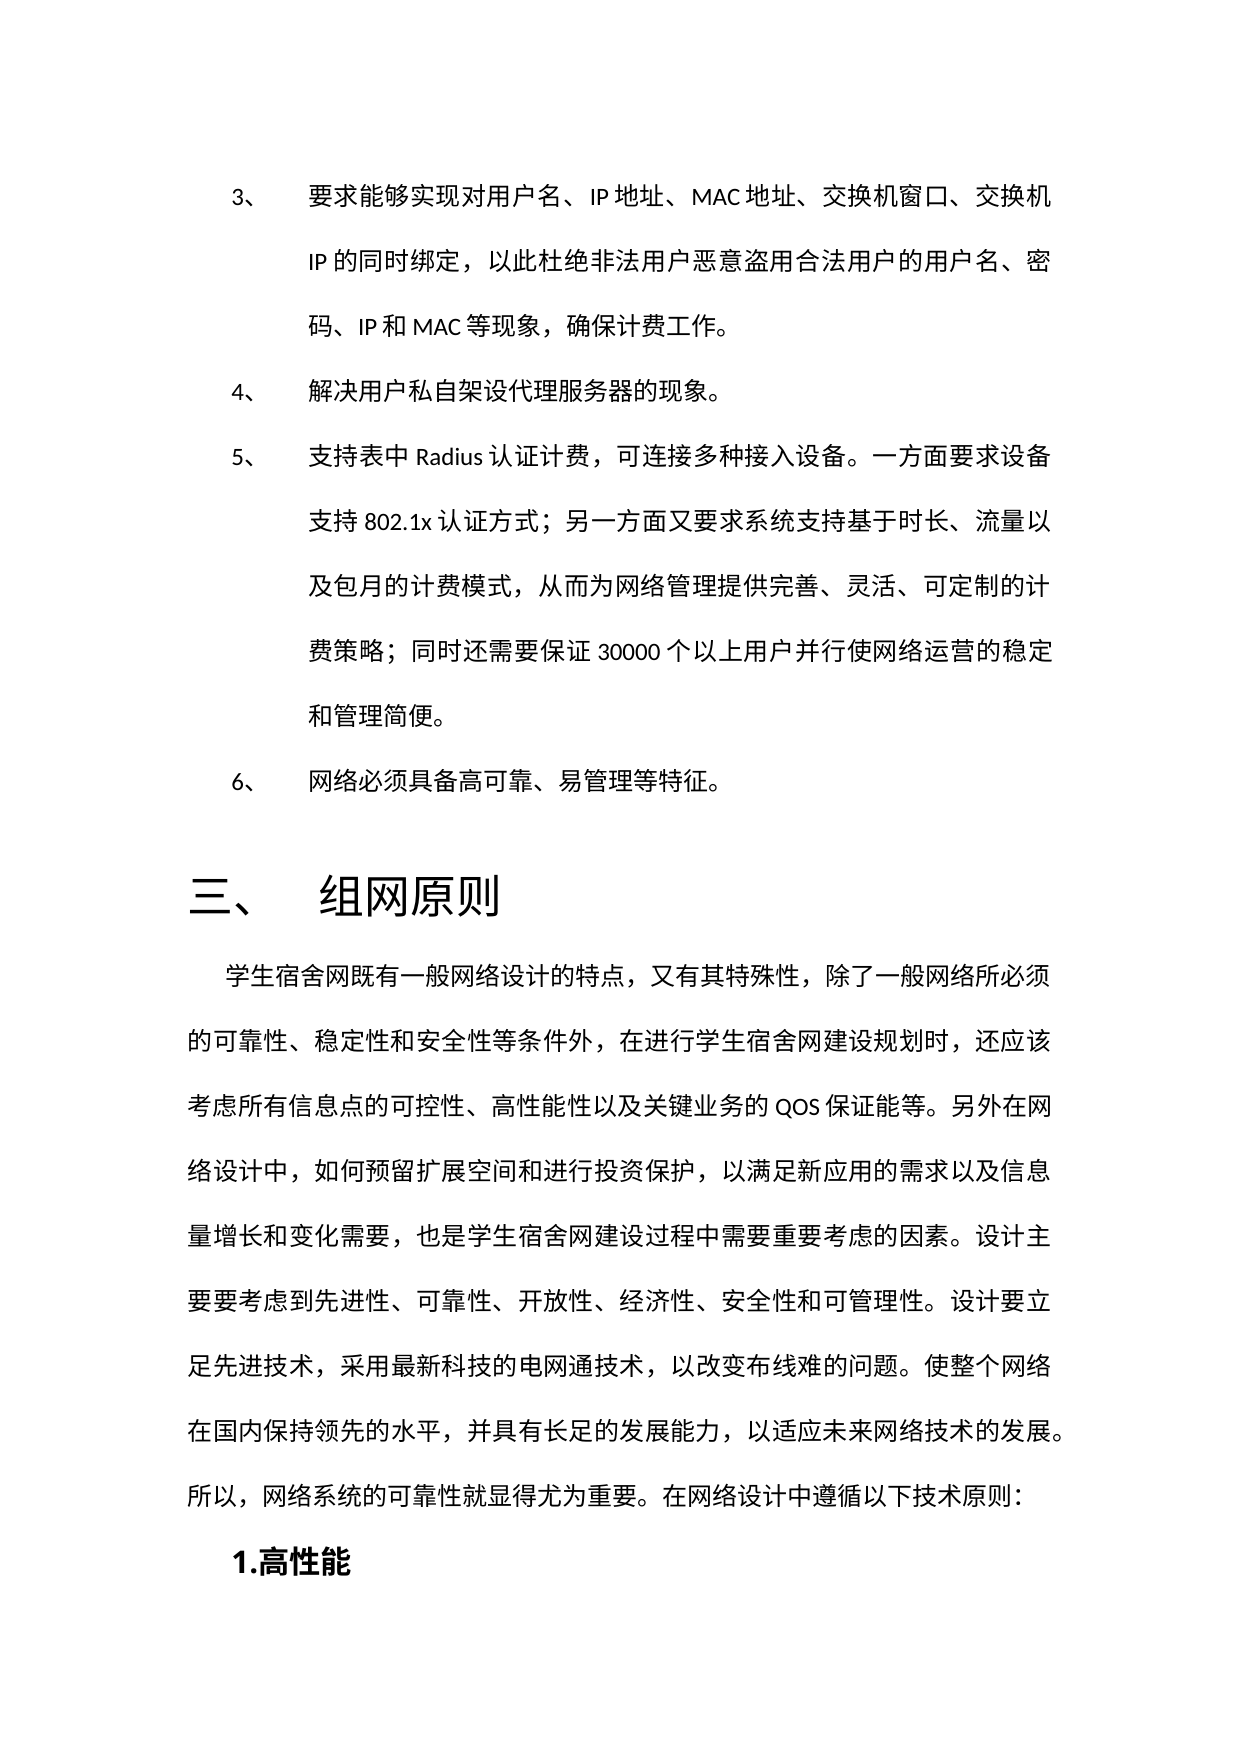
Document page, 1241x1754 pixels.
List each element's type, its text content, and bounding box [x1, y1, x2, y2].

list 解决用户私自架设代理服务器的现象。 [231, 357, 1053, 422]
list 支持表中Radius认证计费，可连接多种接入设备。一方面要求设备支持802.1x认证方式；另一方面又要求系统支持基于时长、流量以及包月的计费模式，从而为网络管理提供完善、灵活、可定制的计费策略；同时还需要保证30000个以上用户并行使网络运营的稳定和管理简便。 [231, 422, 1053, 747]
list 组网原则 [187, 844, 1053, 942]
text 1.高性能 [187, 1527, 1053, 1592]
list 要求能够实现对用户名、IP地址、MAC地址、交换机窗口、交换机IP的同时绑定，以此杜绝非法用户恶意盗用合法用户的用户名、密码、IP和MAC等现象，确保计费工作。 [231, 162, 1053, 357]
list 网络必须具备高可靠、易管理等特征。 [231, 747, 1053, 812]
text 学生宿舍网既有一般网络设计的特点，又有其特殊性，除了一般网络所必须的可靠性、稳定性和安全性等条件外，在进行学生宿舍网建设规划时，还应该考虑所有信息点的可控性、高性能性以及关键业务的QOS保证能等。另外在网络设计中，如何预留扩展空间和进行投资保护，以满足新应用的需求以及信息量增长和变化需要，也是学生宿舍网建设过程中需要重要考虑的因素。设计主要要考虑到先进性、可靠性、开放性、经济性、安全性和可管理性。设计要立足先进技术，采用最新科技的电网通技术，以改变布线难的问题。使整个网络在国内保持领先的水平，并具有长足的发展能力，以适应未来网络技术的发展。所以，网络系统的可靠性就显得尤为重要。在网络设计中遵循以下技术原则： [187, 942, 1053, 1527]
